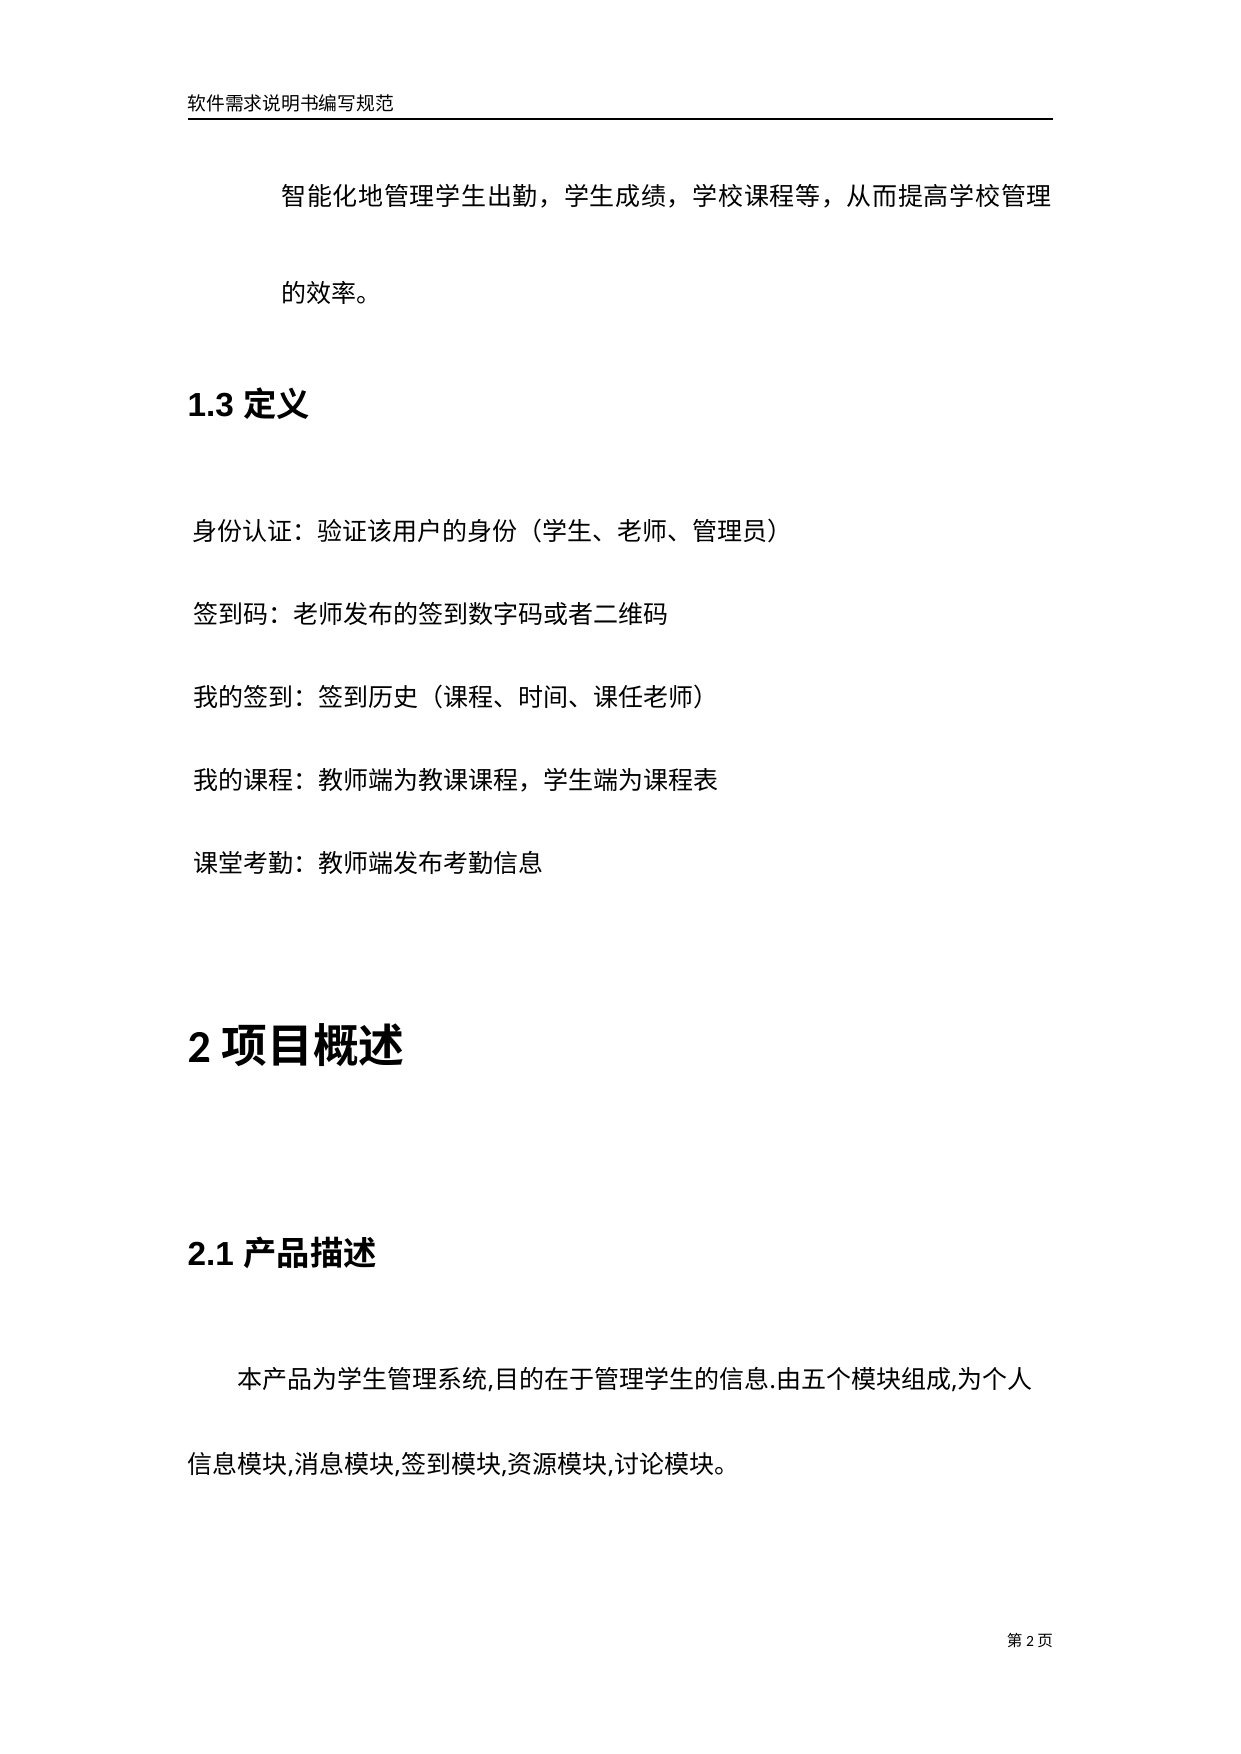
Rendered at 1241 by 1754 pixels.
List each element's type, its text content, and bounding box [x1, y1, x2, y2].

subtitle 2 项目概述 [187, 994, 1053, 1091]
text 我的课程：教师端为教课课程，学生端为课程表 [187, 746, 1053, 811]
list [250, 162, 1053, 324]
text 课堂考勤：教师端发布考勤信息 [187, 829, 1053, 894]
subtitle 1.3 定义 [187, 370, 1053, 435]
subtitle 2.1 产品描述 [187, 1218, 1053, 1283]
text 身份认证：验证该用户的身份（学生、老师、管理员） [187, 497, 1053, 562]
text 本产品为学生管理系统,目的在于管理学生的信息.由五个模块组成,为个人信息模块,消息模块,签到模块,资源模块,讨论模块。 [187, 1346, 1053, 1495]
text 签到码：老师发布的签到数字码或者二维码 [187, 580, 1053, 645]
text 我的签到：签到历史（课程、时间、课任老师） [187, 663, 1053, 728]
